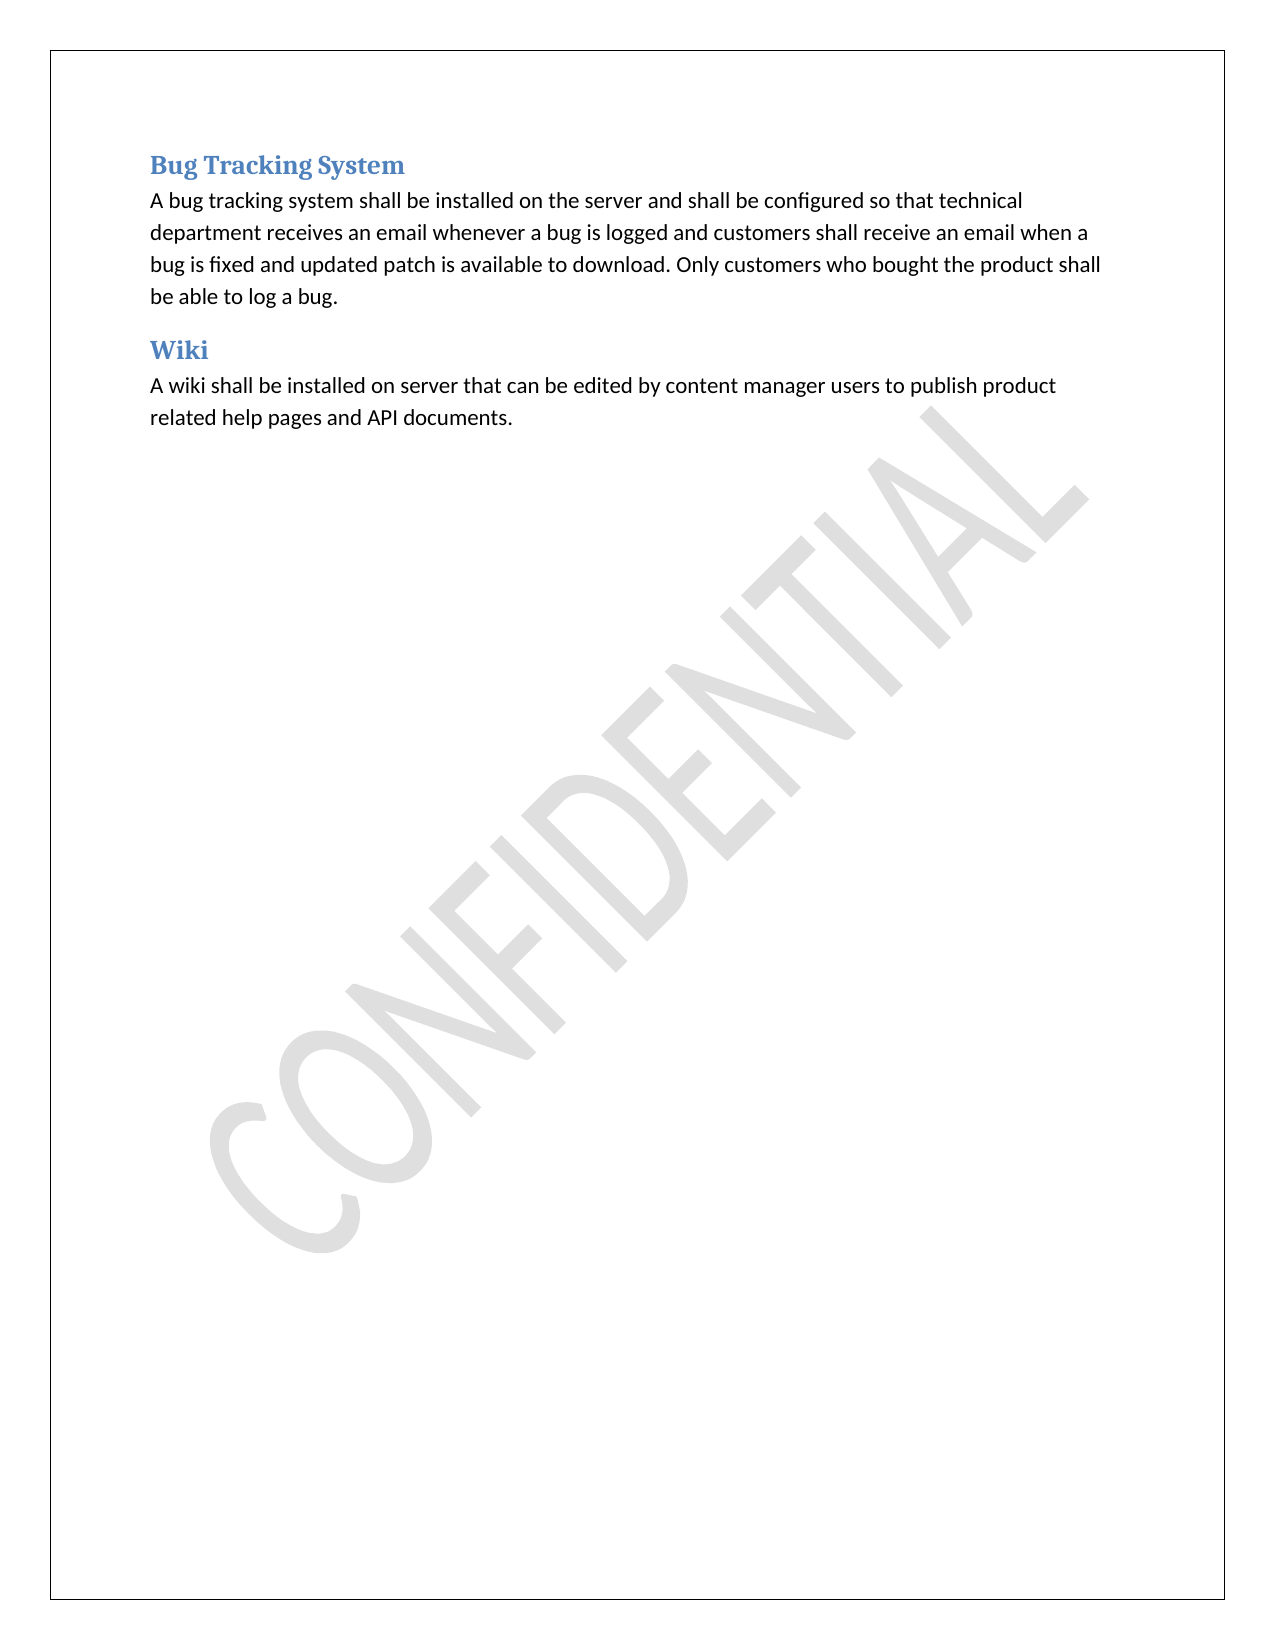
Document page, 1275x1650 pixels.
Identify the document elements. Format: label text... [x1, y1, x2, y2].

subtitle Wiki [150, 335, 1125, 366]
text A wiki shall be installed on server that can be edited by content manager users to publish product related help pages and API documents. [150, 371, 1125, 431]
text A bug tracking system shall be installed on the server and shall be configured so that technical department receives an email whenever a bug is logged and customers shall receive an email when a bug is fixed and updated patch is available to download. Only customers who bought the product shall be able to log a bug. [150, 186, 1125, 310]
subtitle Bug Tracking System [150, 150, 1125, 181]
